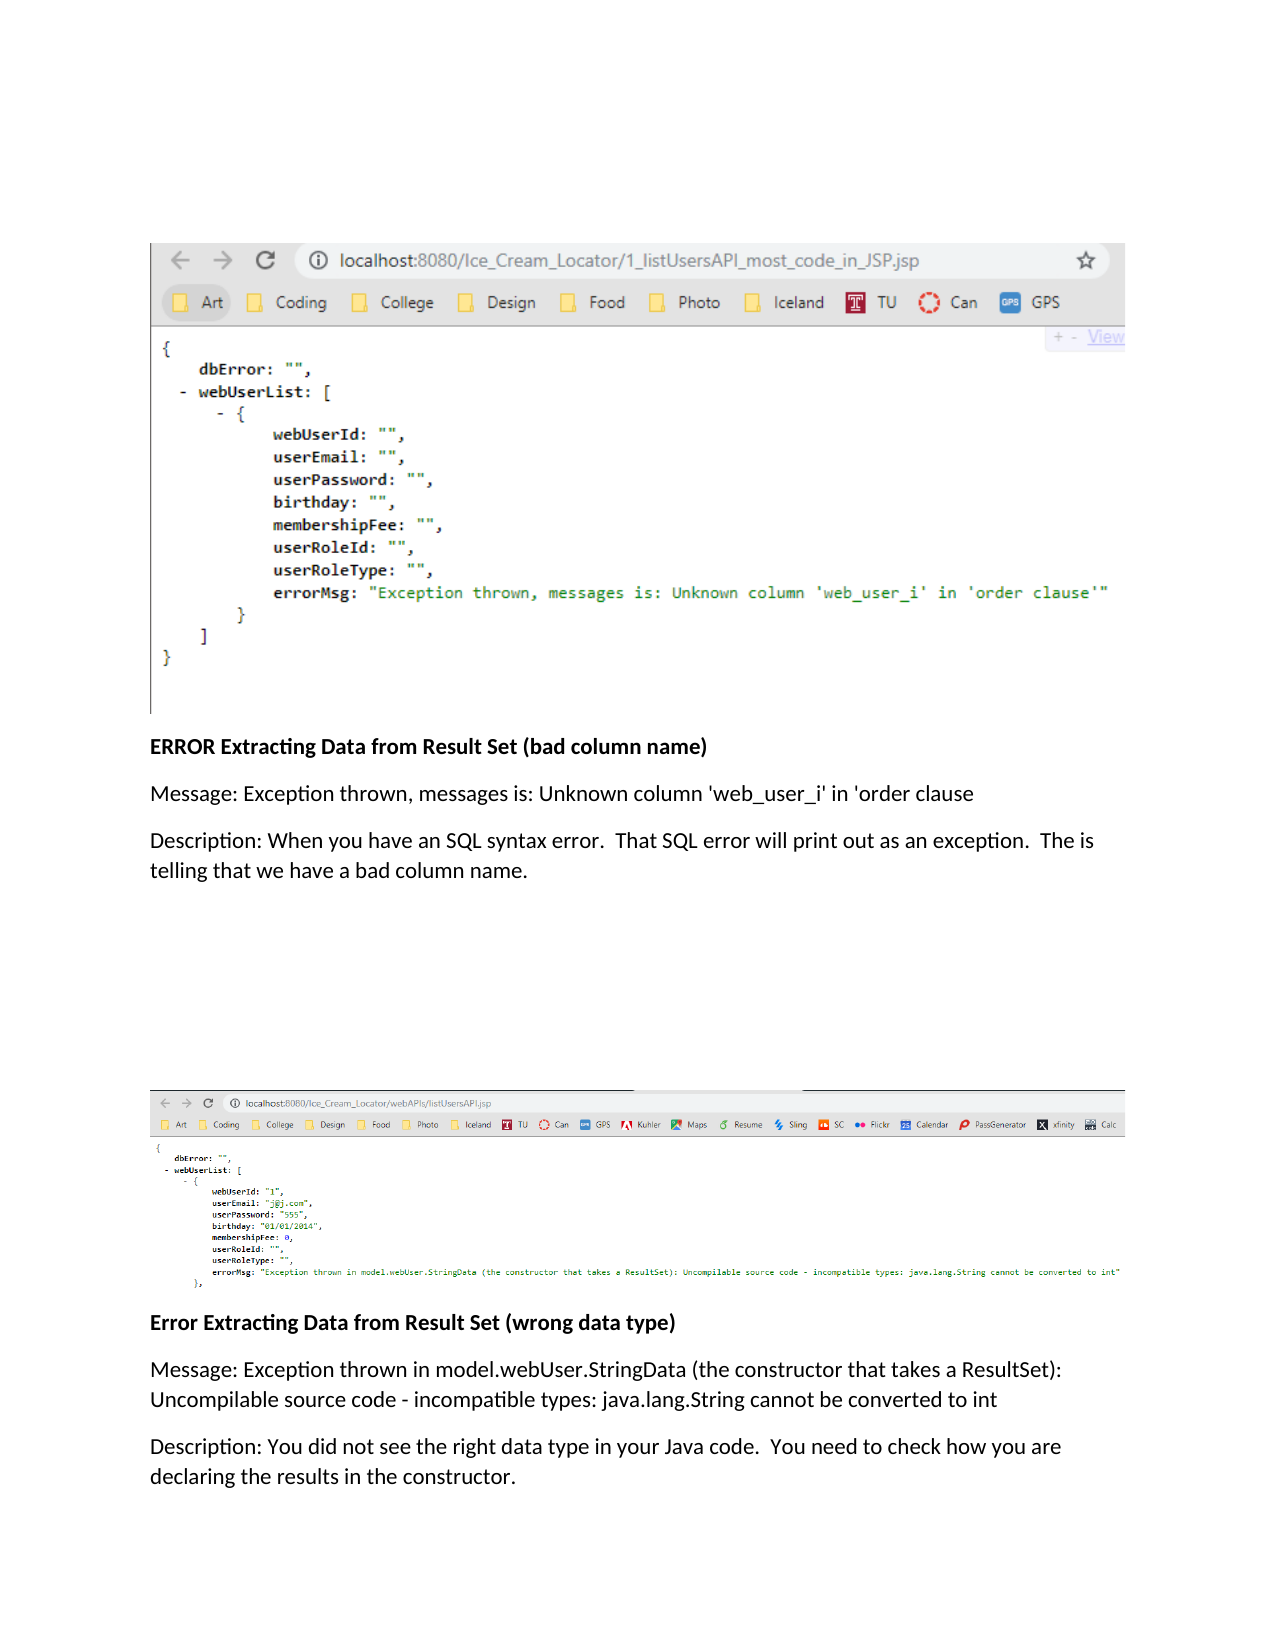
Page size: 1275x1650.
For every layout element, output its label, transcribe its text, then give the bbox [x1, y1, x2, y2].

text Message: Exception thrown, messages is: Unknown column 'web_user_i' in 'order clause [150, 779, 1125, 807]
text Description: You did not see the right data type in your Java code. You need to check how you are declaring the results in the constructor. [150, 1432, 1125, 1490]
picture [150, 243, 1125, 714]
text Description: When you have an SQL syntax error. That SQL error will print out as an exception. The is telling that we have a bad column name. [150, 826, 1125, 884]
picture [150, 1090, 1125, 1290]
text Message: Exception thrown in model.webUser.StringData (the constructor that takes a ResultSet): Uncompilable source code - incompatible types: java.lang.String cannot be converted to int [150, 1355, 1125, 1413]
text ERROR Extracting Data from Result Set (bad column name) [150, 732, 1125, 760]
text Error Extracting Data from Result Set (wrong data type) [150, 1308, 1125, 1336]
